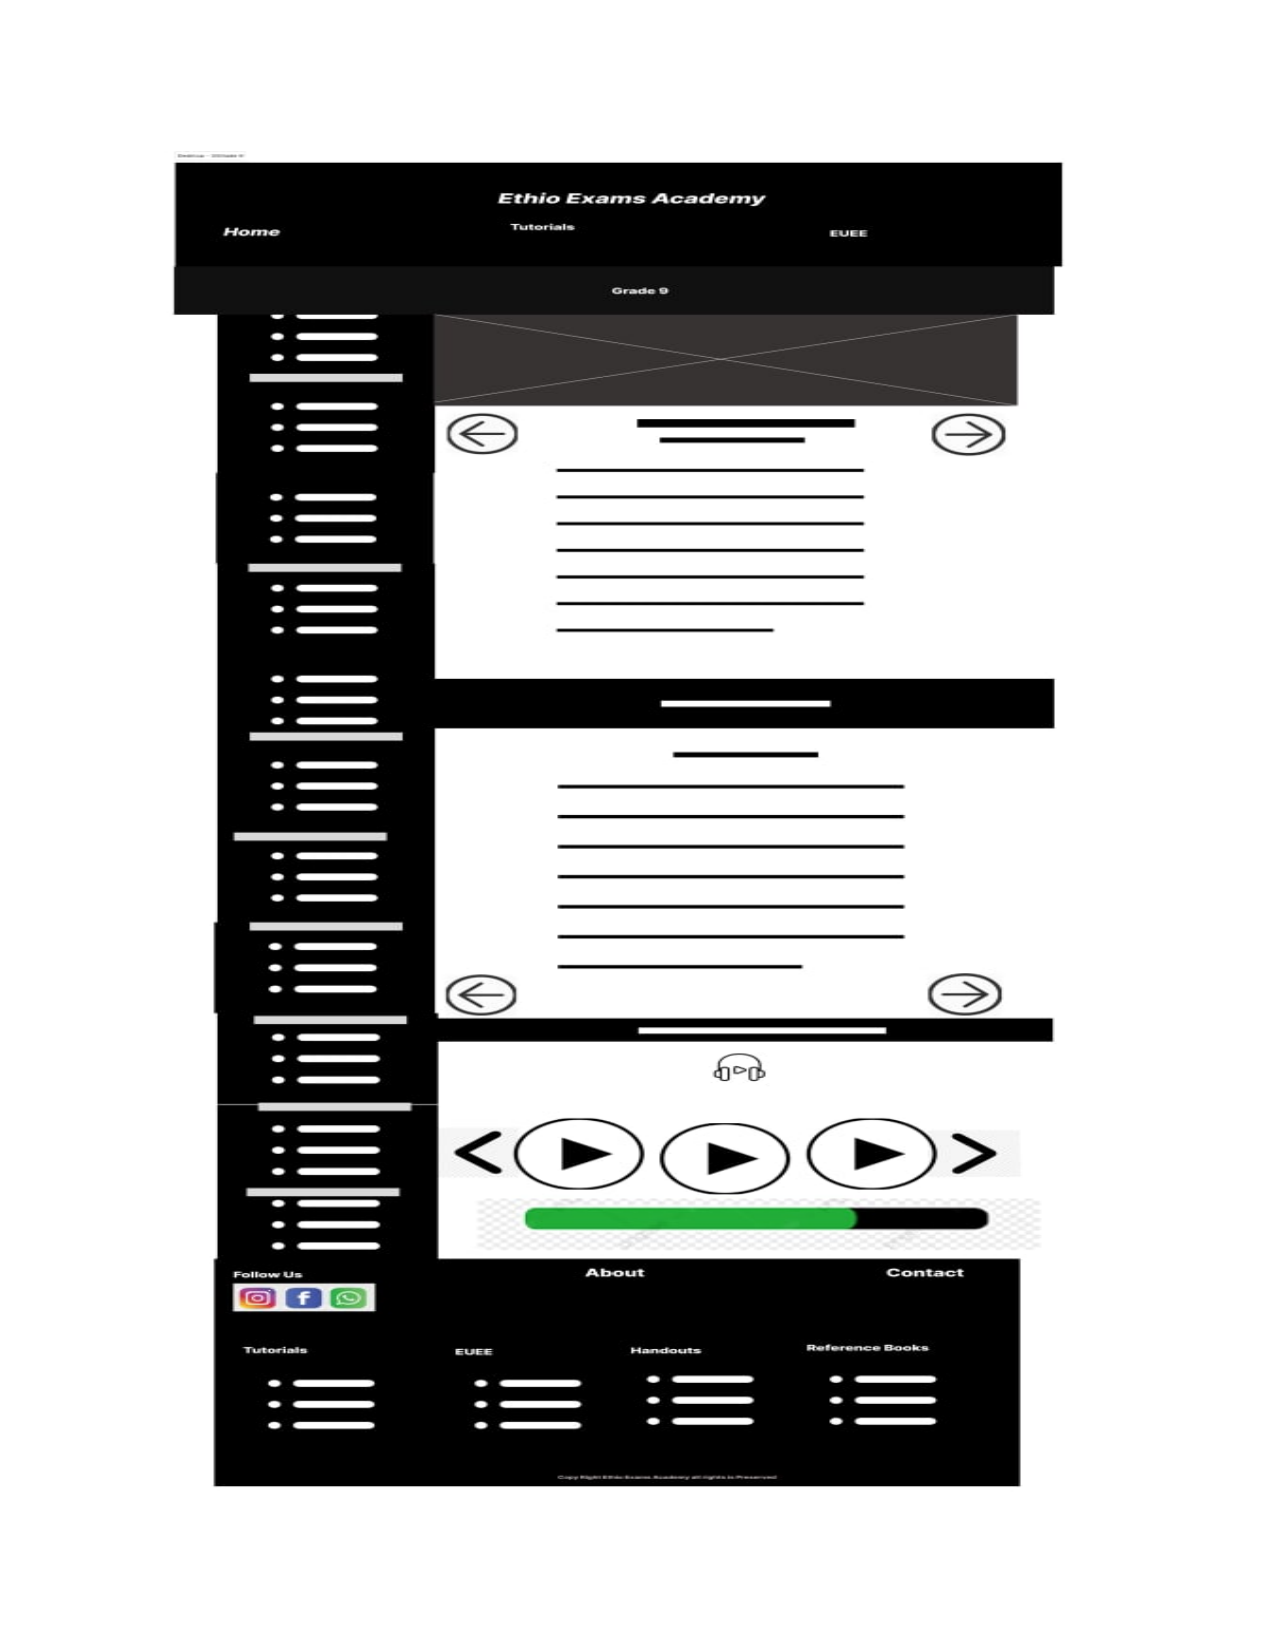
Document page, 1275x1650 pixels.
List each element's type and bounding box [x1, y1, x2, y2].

picture [150, 150, 1087, 1500]
